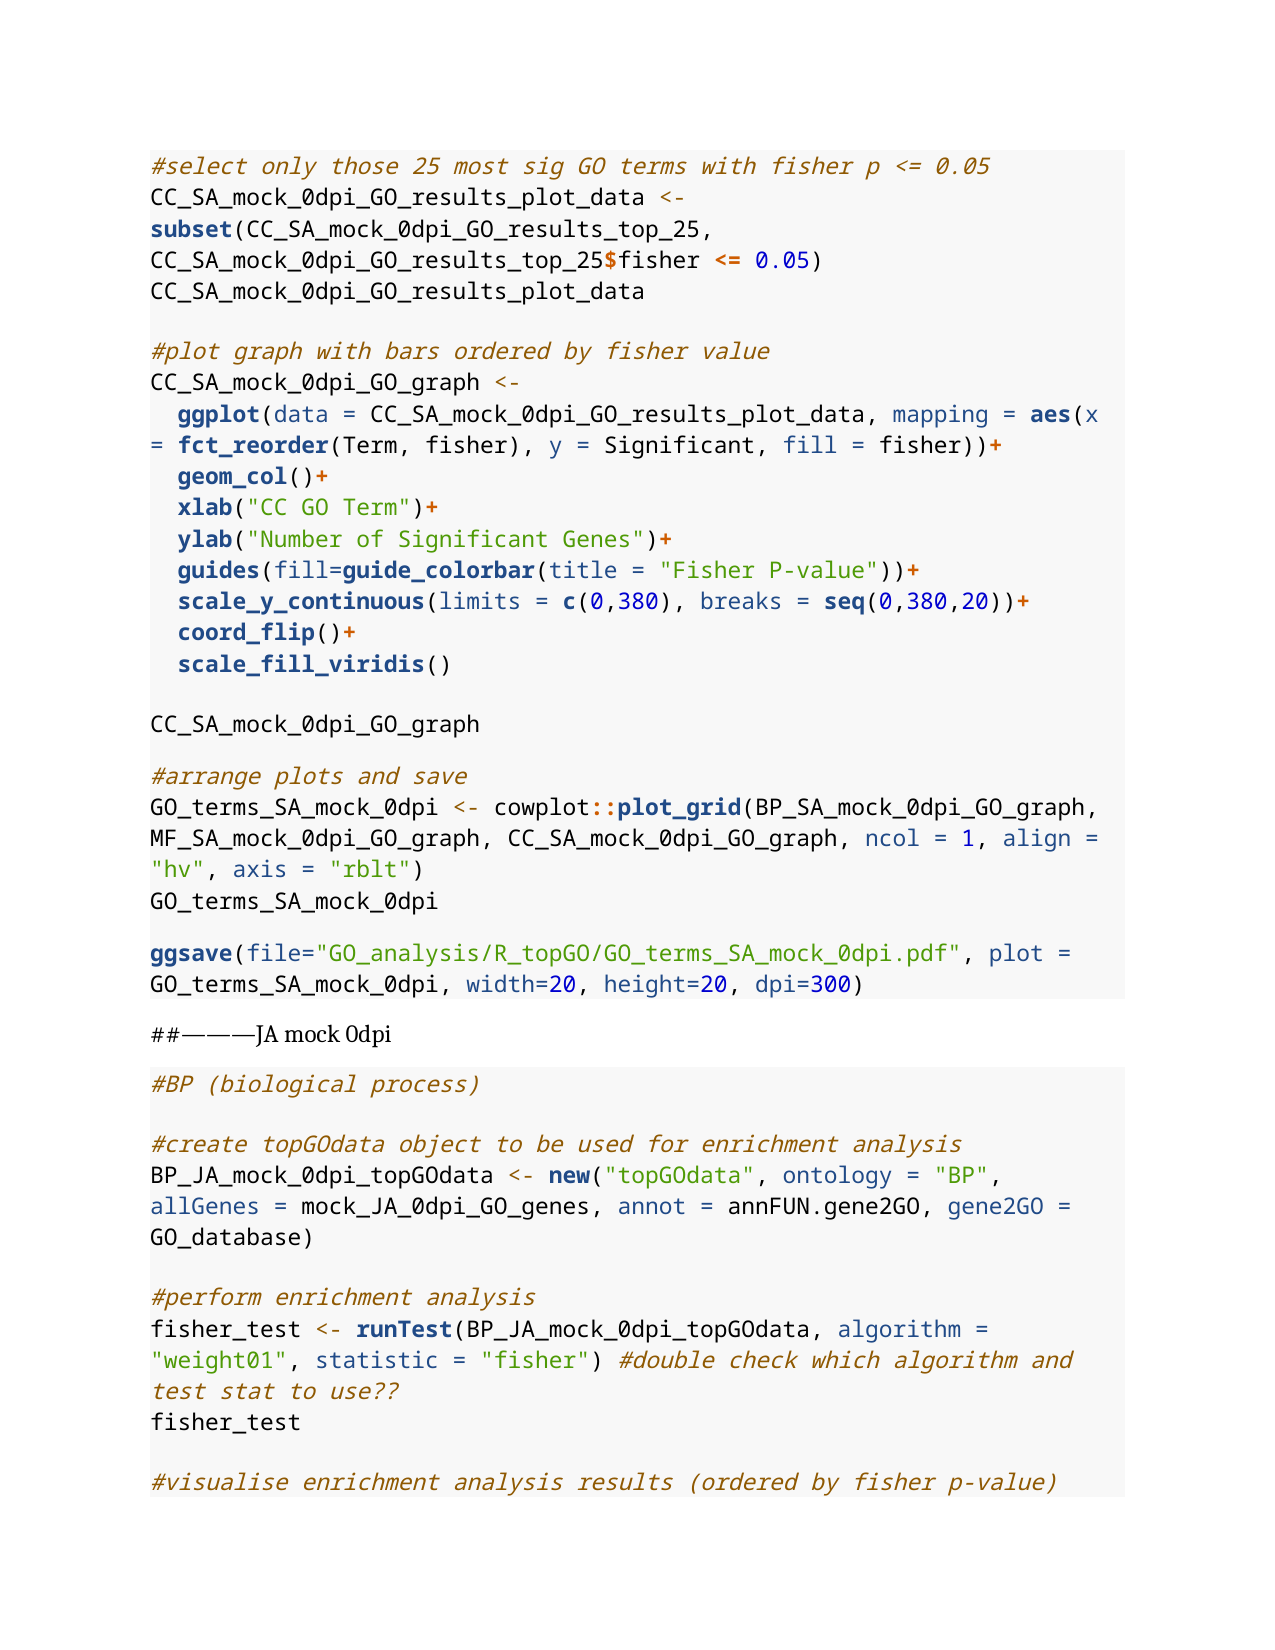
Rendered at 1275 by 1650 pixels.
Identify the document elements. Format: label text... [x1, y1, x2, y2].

text ggsave(file="GO_analysis/R_topGO/GO_terms_SA_mock_0dpi.pdf", plot = GO_terms_SA_mock_0dpi, width=20, height=20, dpi=300) [865, 937, 1125, 999]
text #arrange plots and save GO_terms_SA_mock_0dpi <- cowplot::plot_grid(BP_SA_mock_0dpi_GO_graph, MF_SA_mock_0dpi_GO_graph, CC_SA_mock_0dpi_GO_graph, ncol = 1, align = "hv", axis = "rblt") GO_terms_SA_mock_0dpi [150, 759, 1125, 916]
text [150, 1067, 1125, 1497]
text ##———JA mock 0dpi [150, 1020, 1125, 1049]
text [150, 150, 1125, 739]
